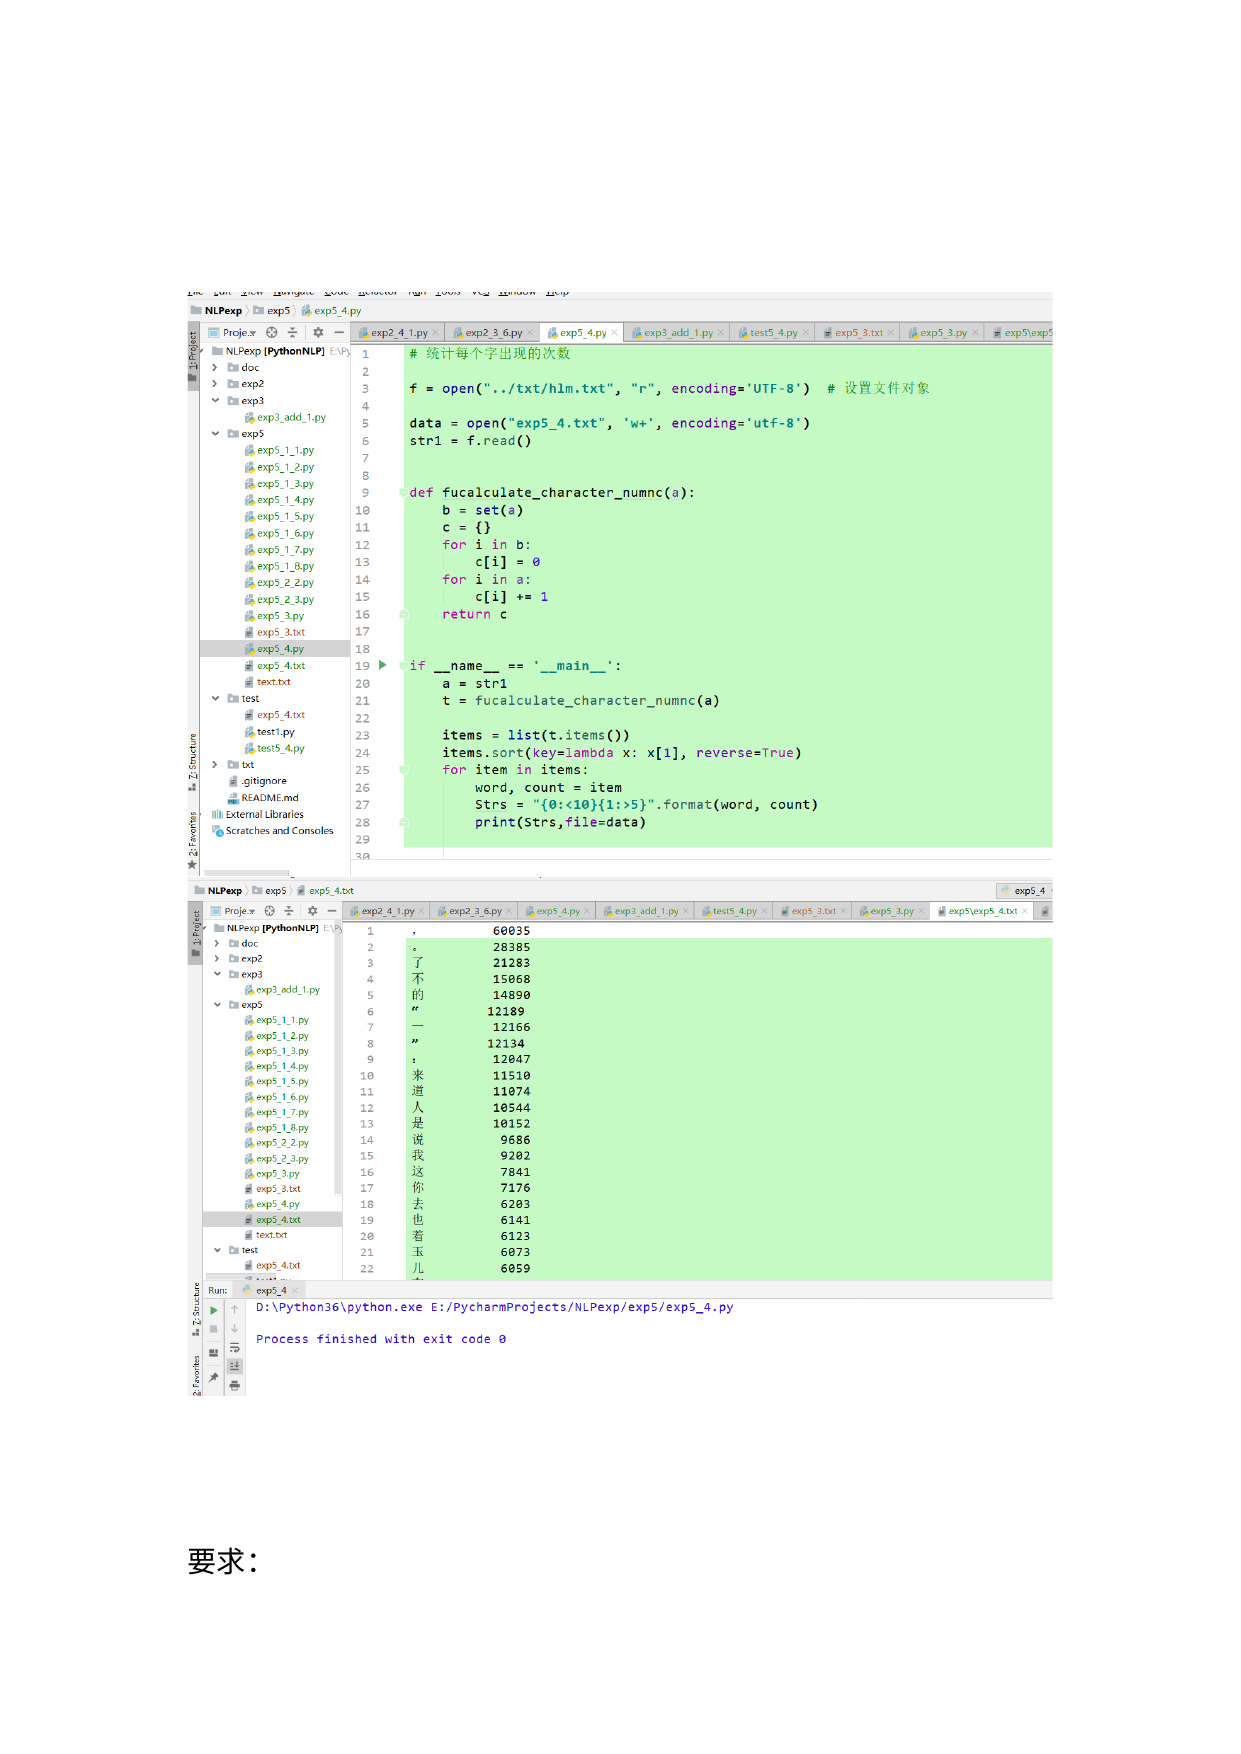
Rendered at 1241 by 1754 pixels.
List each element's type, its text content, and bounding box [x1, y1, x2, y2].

picture [187, 877, 1053, 1396]
picture [187, 292, 1053, 876]
text 要求： [187, 1527, 1053, 1592]
